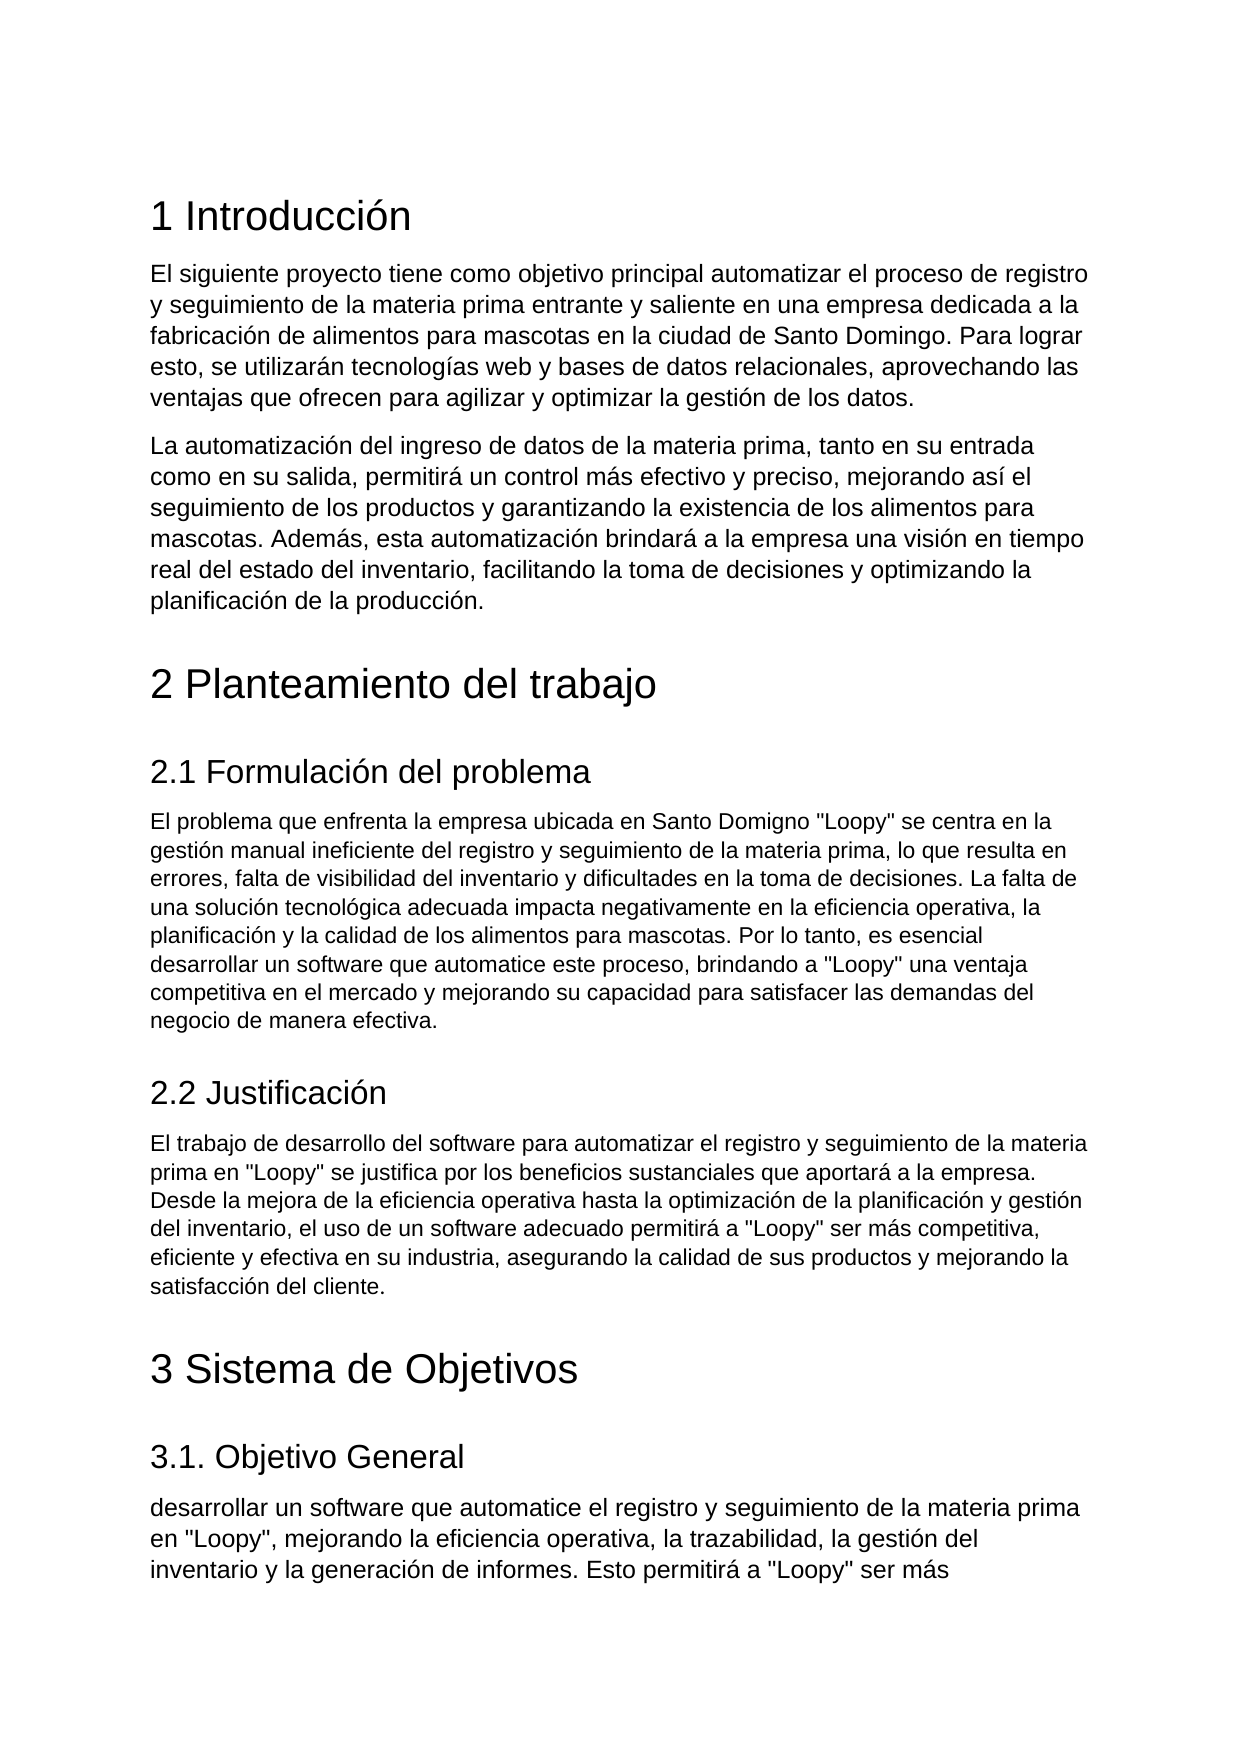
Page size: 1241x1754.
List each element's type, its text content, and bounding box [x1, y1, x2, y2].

subtitle 3.1. Objetivo General [150, 1437, 1090, 1475]
subtitle 2.1 Formulación del problema [150, 752, 1090, 790]
subtitle 2 Planteamiento del trabajo [150, 659, 1090, 707]
text El trabajo de desarrollo del software para automatizar el registro y seguimiento de la materia prima en "Loopy" se justifica por los beneficios sustanciales que aportará a la empresa. Desde la mejora de la eficiencia operativa hasta la optimización de la planificación y gestión del inventario, el uso de un software adecuado permitirá a "Loopy" ser más competitiva, eficiente y efectiva en su industria, asegurando la calidad de sus productos y mejorando la satisfacción del cliente. [150, 1130, 1090, 1300]
text La automatización del ingreso de datos de la materia prima, tanto en su entrada como en su salida, permitirá un control más efectivo y preciso, mejorando así el seguimiento de los productos y garantizando la existencia de los alimentos para mascotas. Además, esta automatización brindará a la empresa una visión en tiempo real del estado del inventario, facilitando la toma de decisiones y optimizando la planificación de la producción. [150, 431, 1090, 615]
subtitle 3 Sistema de Objetivos [150, 1344, 1090, 1392]
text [150, 1493, 1090, 1584]
text El siguiente proyecto tiene como objetivo principal automatizar el proceso de registro y seguimiento de la materia prima entrante y saliente en una empresa dedicada a la fabricación de alimentos para mascotas en la ciudad de Santo Domingo. Para lograr esto, se utilizarán tecnologías web y bases de datos relacionales, aprovechando las ventajas que ofrecen para agilizar y optimizar la gestión de los datos. [150, 259, 1090, 412]
subtitle 1 Introducción [150, 192, 1090, 239]
subtitle 2.2 Justificación [150, 1073, 1090, 1112]
text El problema que enfrenta la empresa ubicada en Santo Domigno "Loopy" se centra en la gestión manual ineficiente del registro y seguimiento de la materia prima, lo que resulta en errores, falta de visibilidad del inventario y dificultades en la toma de decisiones. La falta de una solución tecnológica adecuada impacta negativamente en la eficiencia operativa, la planificación y la calidad de los alimentos para mascotas. Por lo tanto, es esencial desarrollar un software que automatice este proceso, brindando a "Loopy" una ventaja competitiva en el mercado y mejorando su capacidad para satisfacer las demandas del negocio de manera efectiva. [150, 808, 1090, 1034]
